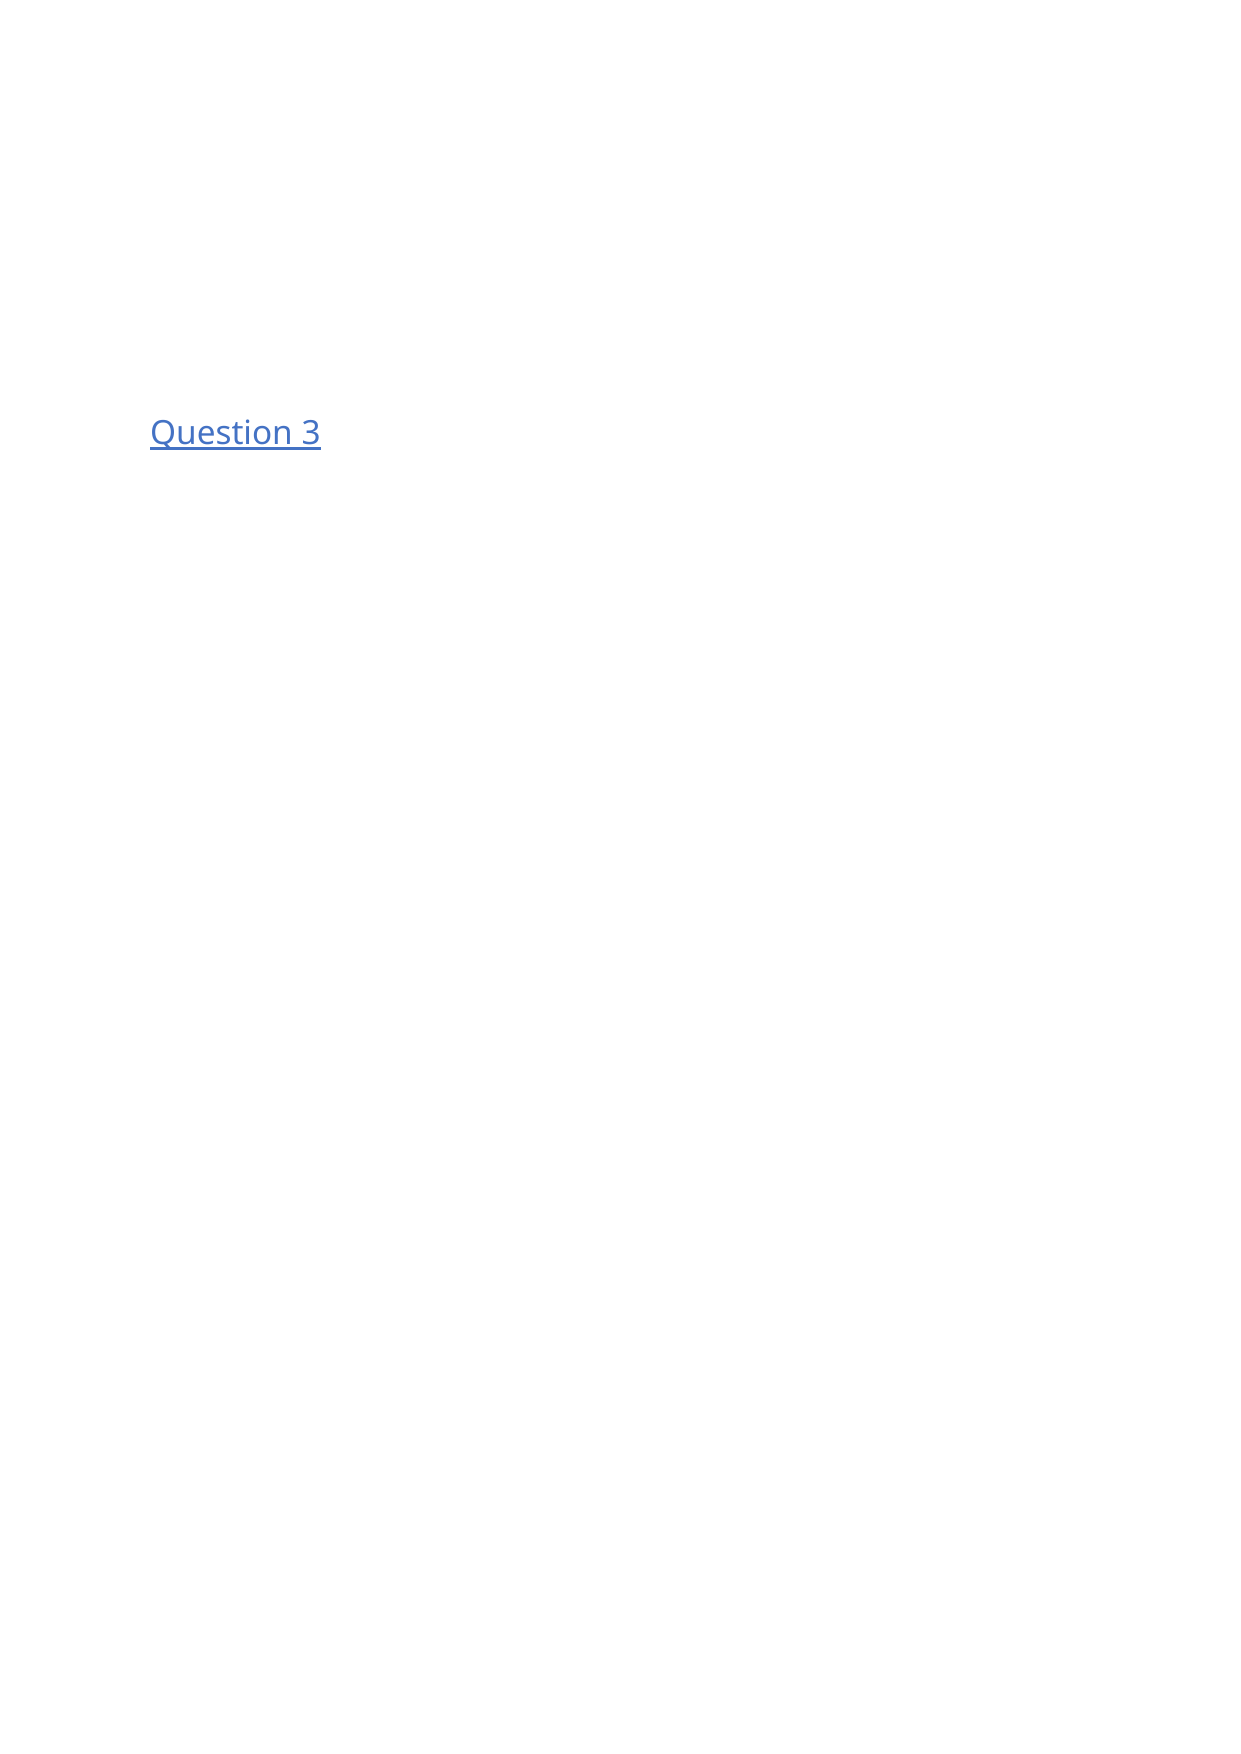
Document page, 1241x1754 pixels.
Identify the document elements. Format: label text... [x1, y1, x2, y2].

text Question 3 [150, 409, 1090, 454]
